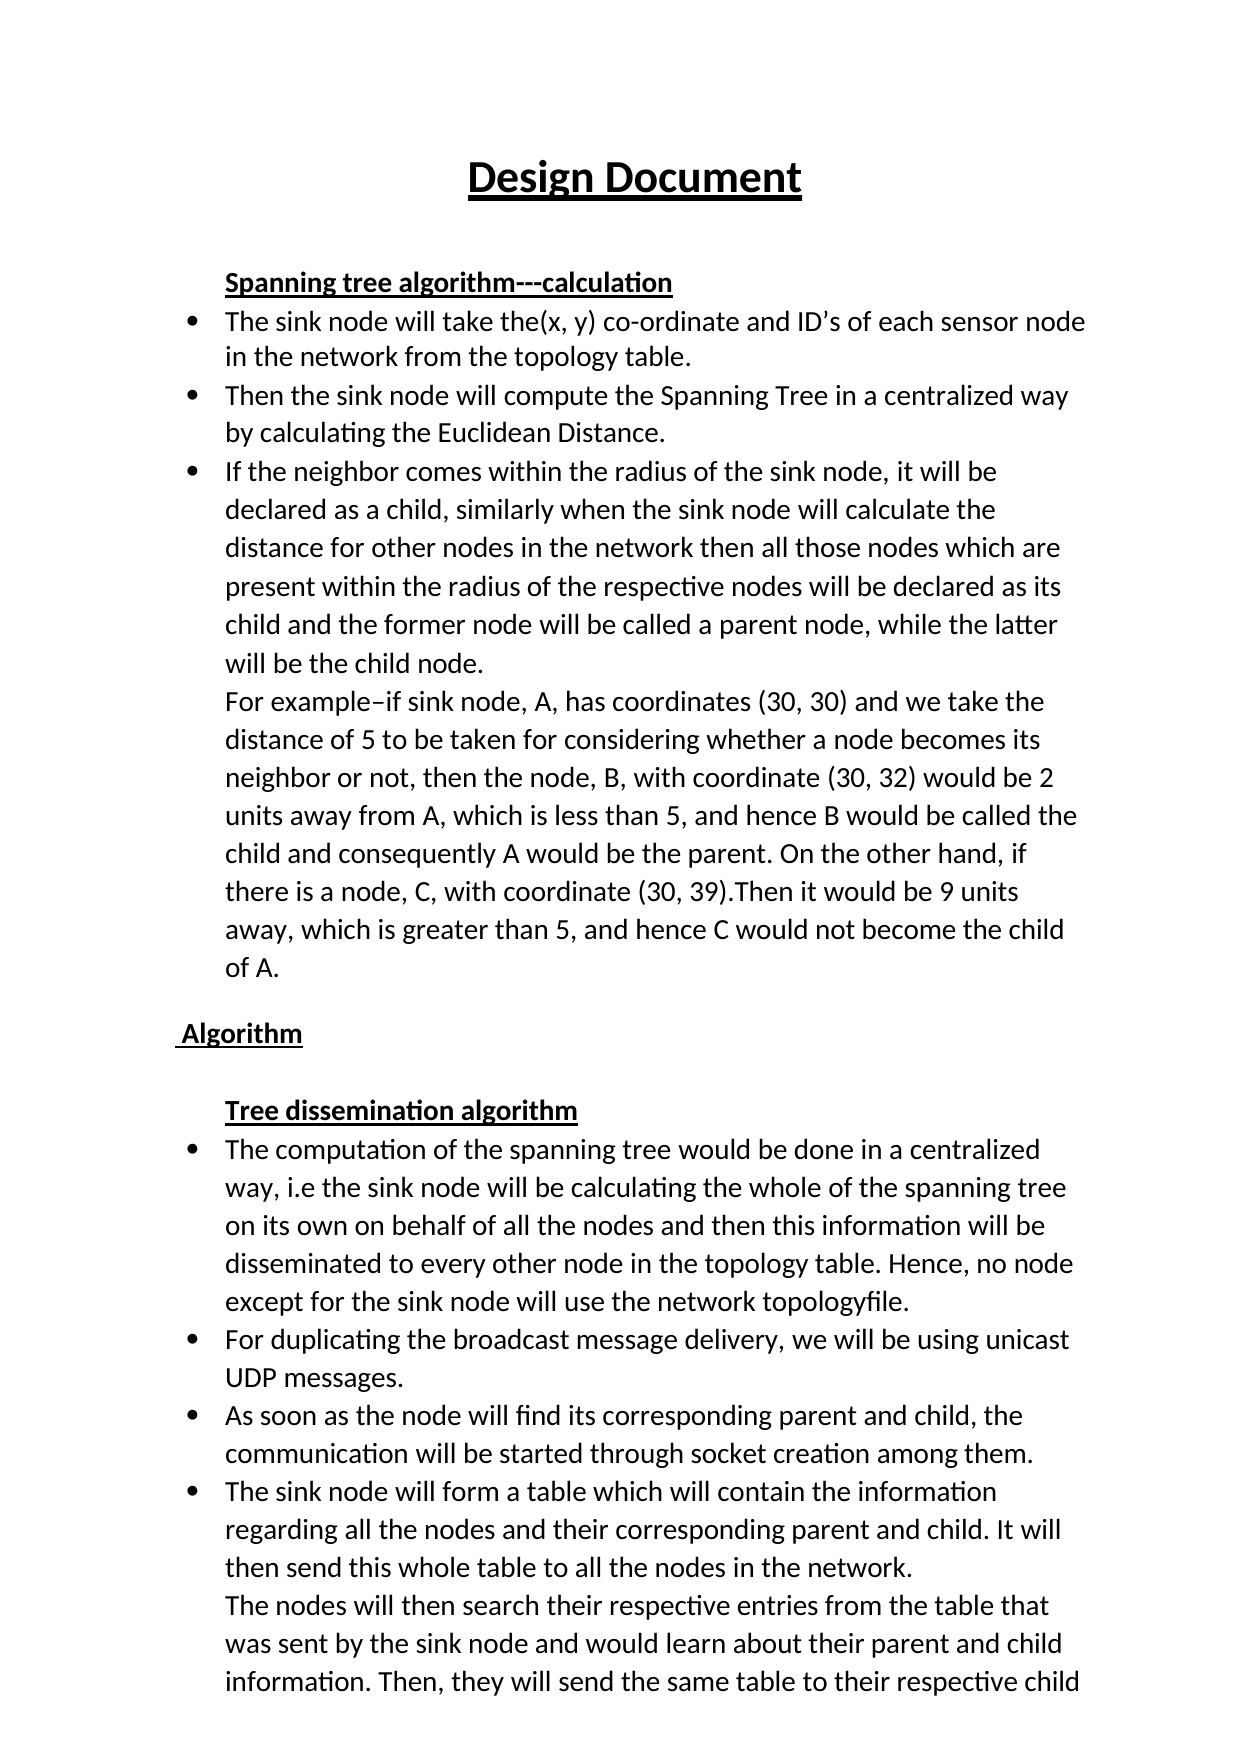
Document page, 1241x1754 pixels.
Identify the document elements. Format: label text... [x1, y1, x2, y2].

subtitle Tree dissemination algorithm [225, 1092, 1094, 1128]
list The computation of the spanning tree would be done in a centralized way, i.e the sink node will be calculating the whole of the spanning tree on its own on behalf of all the nodes and then this information will be disseminated to every other node in the topology table. Hence, no node except for the sink node will use the network topologyfile. [187, 1131, 1078, 1318]
list For duplicating the broadcast message delivery, we will be using unicast UDP messages. [187, 1321, 1072, 1394]
text Algorithm [175, 1015, 1094, 1051]
list Then the sink node will compute the Spanning Tree in a centralized way by calculating the Euclidean Distance. [187, 377, 1070, 450]
list The sink node will take the(x, y) co-ordinate and ID’s of each sensor node in the network from the topology table. [187, 303, 1094, 374]
subtitle Design Document [175, 148, 1094, 204]
text For example–if sink node, A, has coordinates (30, 30) and we take the distance of 5 to be taken for considering whether a node becomes its neighbor or not, then the node, B, with coordinate (30, 32) would be 2 units away from A, which is less than 5, and hence B would be called the child and consequently A would be the parent. On the other hand, if there is a node, C, with coordinate (30, 39).Then it would be 9 units away, which is greater than 5, and hence C would not become the child of A. [225, 683, 1081, 985]
list If the neighbor comes within the radius of the sink node, it will be declared as a child, similarly when the sink node will calculate the distance for other nodes in the network then all those nodes which are present within the radius of the respective nodes will be declared as its child and the former node will be called a parent node, while the latter will be the child node. [187, 453, 1064, 680]
list The sink node will form a table which will contain the information regarding all the nodes and their corresponding parent and child. It will then send this whole table to all the nodes in the network. [187, 1473, 1064, 1585]
list As soon as the node will find its corresponding parent and child, the communication will be started through socket creation among them. [187, 1397, 1036, 1471]
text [225, 1587, 1081, 1699]
subtitle Spanning tree algorithm---calculation [225, 264, 1094, 300]
